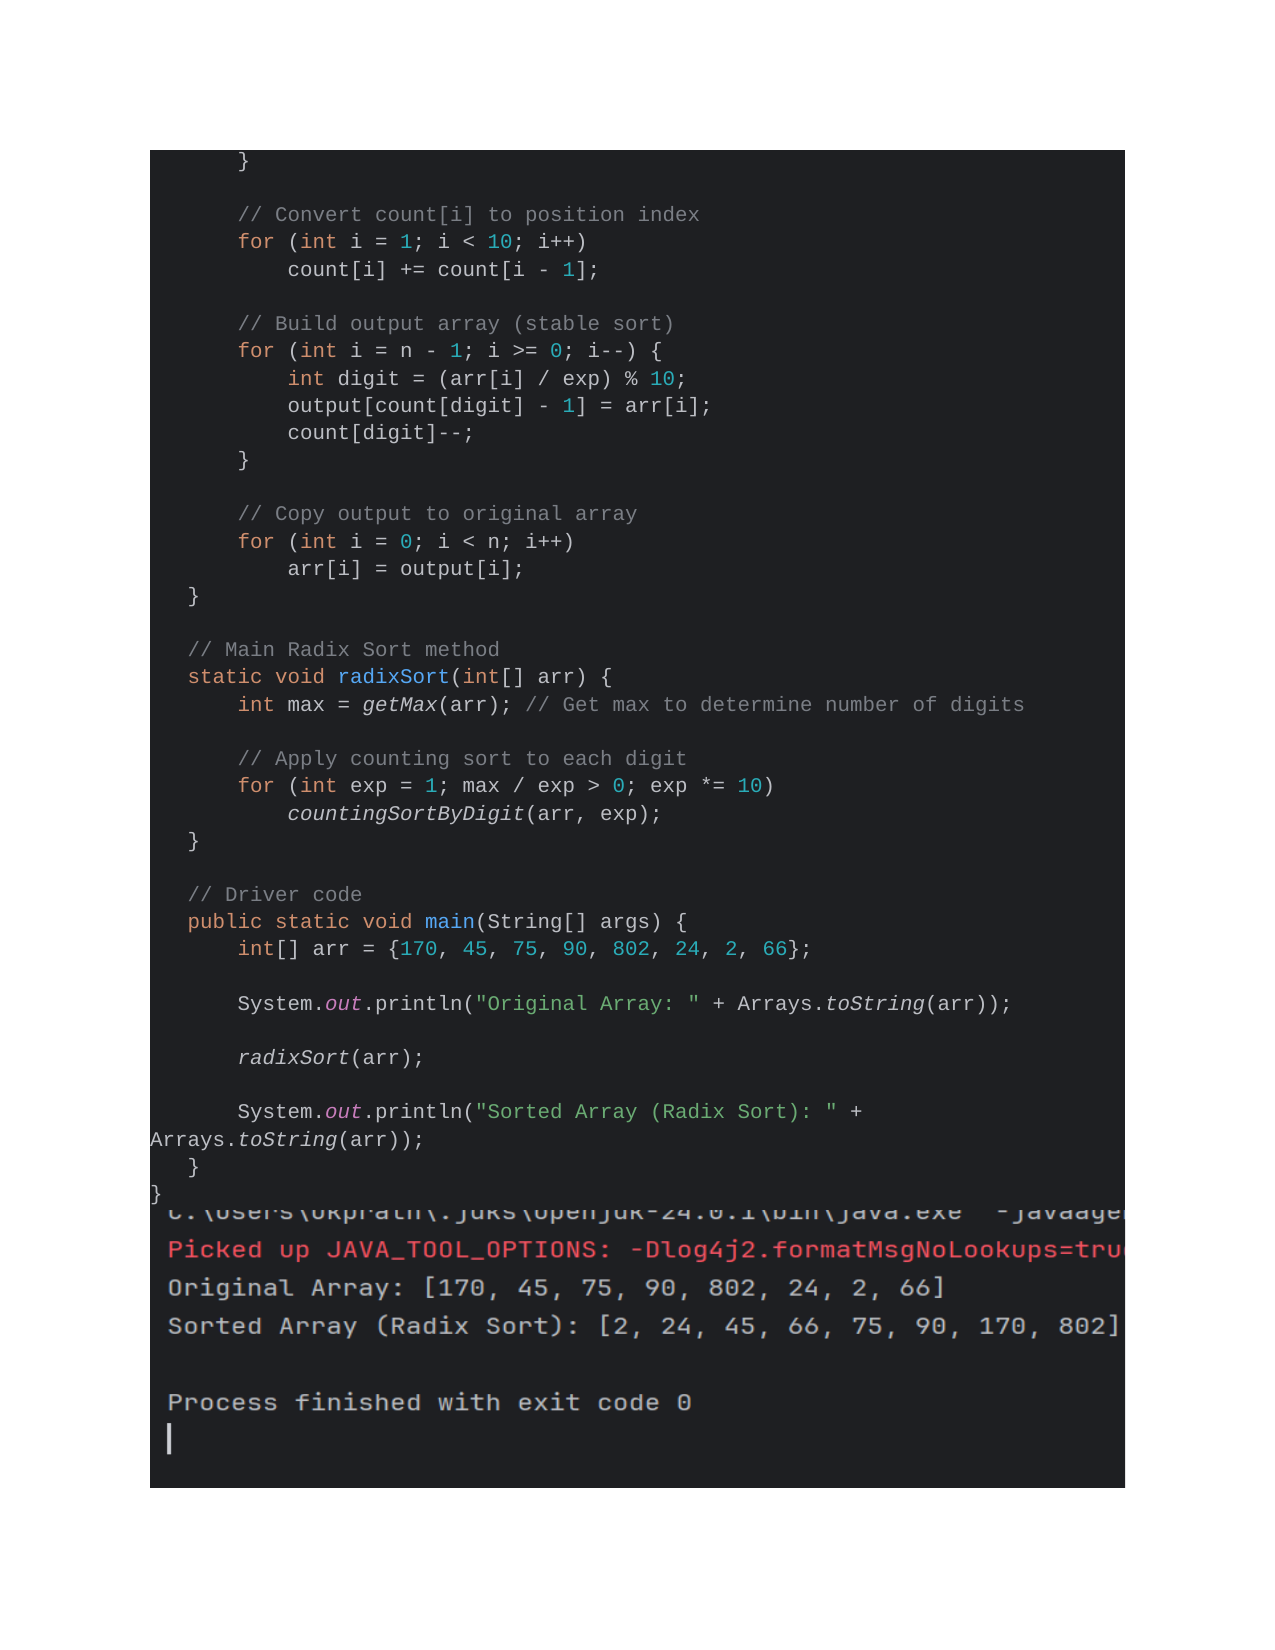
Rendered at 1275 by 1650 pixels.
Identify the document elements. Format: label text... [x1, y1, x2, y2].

text int[] arr = {170, 45, 75, 90, 802, 24, 2, 66}; [150, 938, 1125, 962]
text // Main Radix Sort method [150, 639, 1125, 663]
text for (int i = 0; i < n; i++) [150, 531, 1125, 554]
text System.out.println("Sorted Array (Radix Sort): " + Arrays.toString(arr)); [150, 1102, 1125, 1152]
text // Copy output to original array [150, 503, 1125, 527]
text count[i] += count[i - 1]; [150, 259, 1125, 282]
text } [150, 1183, 1125, 1207]
text radixSort(arr); [150, 1047, 1125, 1071]
text // Driver code [150, 884, 1125, 908]
text static void radixSort(int[] arr) { [150, 667, 1125, 690]
text output[count[digit] - 1] = arr[i]; [150, 395, 1125, 418]
text int digit = (arr[i] / exp) % 10; [150, 367, 1125, 391]
text } [150, 449, 1125, 473]
text arr[i] = output[i]; [150, 558, 1125, 581]
text } [150, 1156, 1125, 1179]
text for (int i = n - 1; i >= 0; i--) { [150, 340, 1125, 364]
text count[digit]--; [150, 422, 1125, 446]
text System.out.println("Original Array: " + Arrays.toString(arr)); [150, 993, 1125, 1016]
text int max = getMax(arr); // Get max to determine number of digits [150, 694, 1125, 717]
text for (int i = 1; i < 10; i++) [150, 232, 1125, 255]
text for (int exp = 1; max / exp > 0; exp *= 10) [150, 775, 1125, 799]
text } [150, 585, 1125, 609]
text } [150, 150, 1125, 174]
text public static void main(String[] args) { [150, 911, 1125, 935]
text countingSortByDigit(arr, exp); [150, 802, 1125, 826]
text } [150, 830, 1125, 853]
text // Build output array (stable sort) [150, 313, 1125, 337]
text // Apply counting sort to each digit [150, 748, 1125, 772]
text // Convert count[i] to position index [150, 204, 1125, 228]
picture [150, 1210, 1125, 1488]
